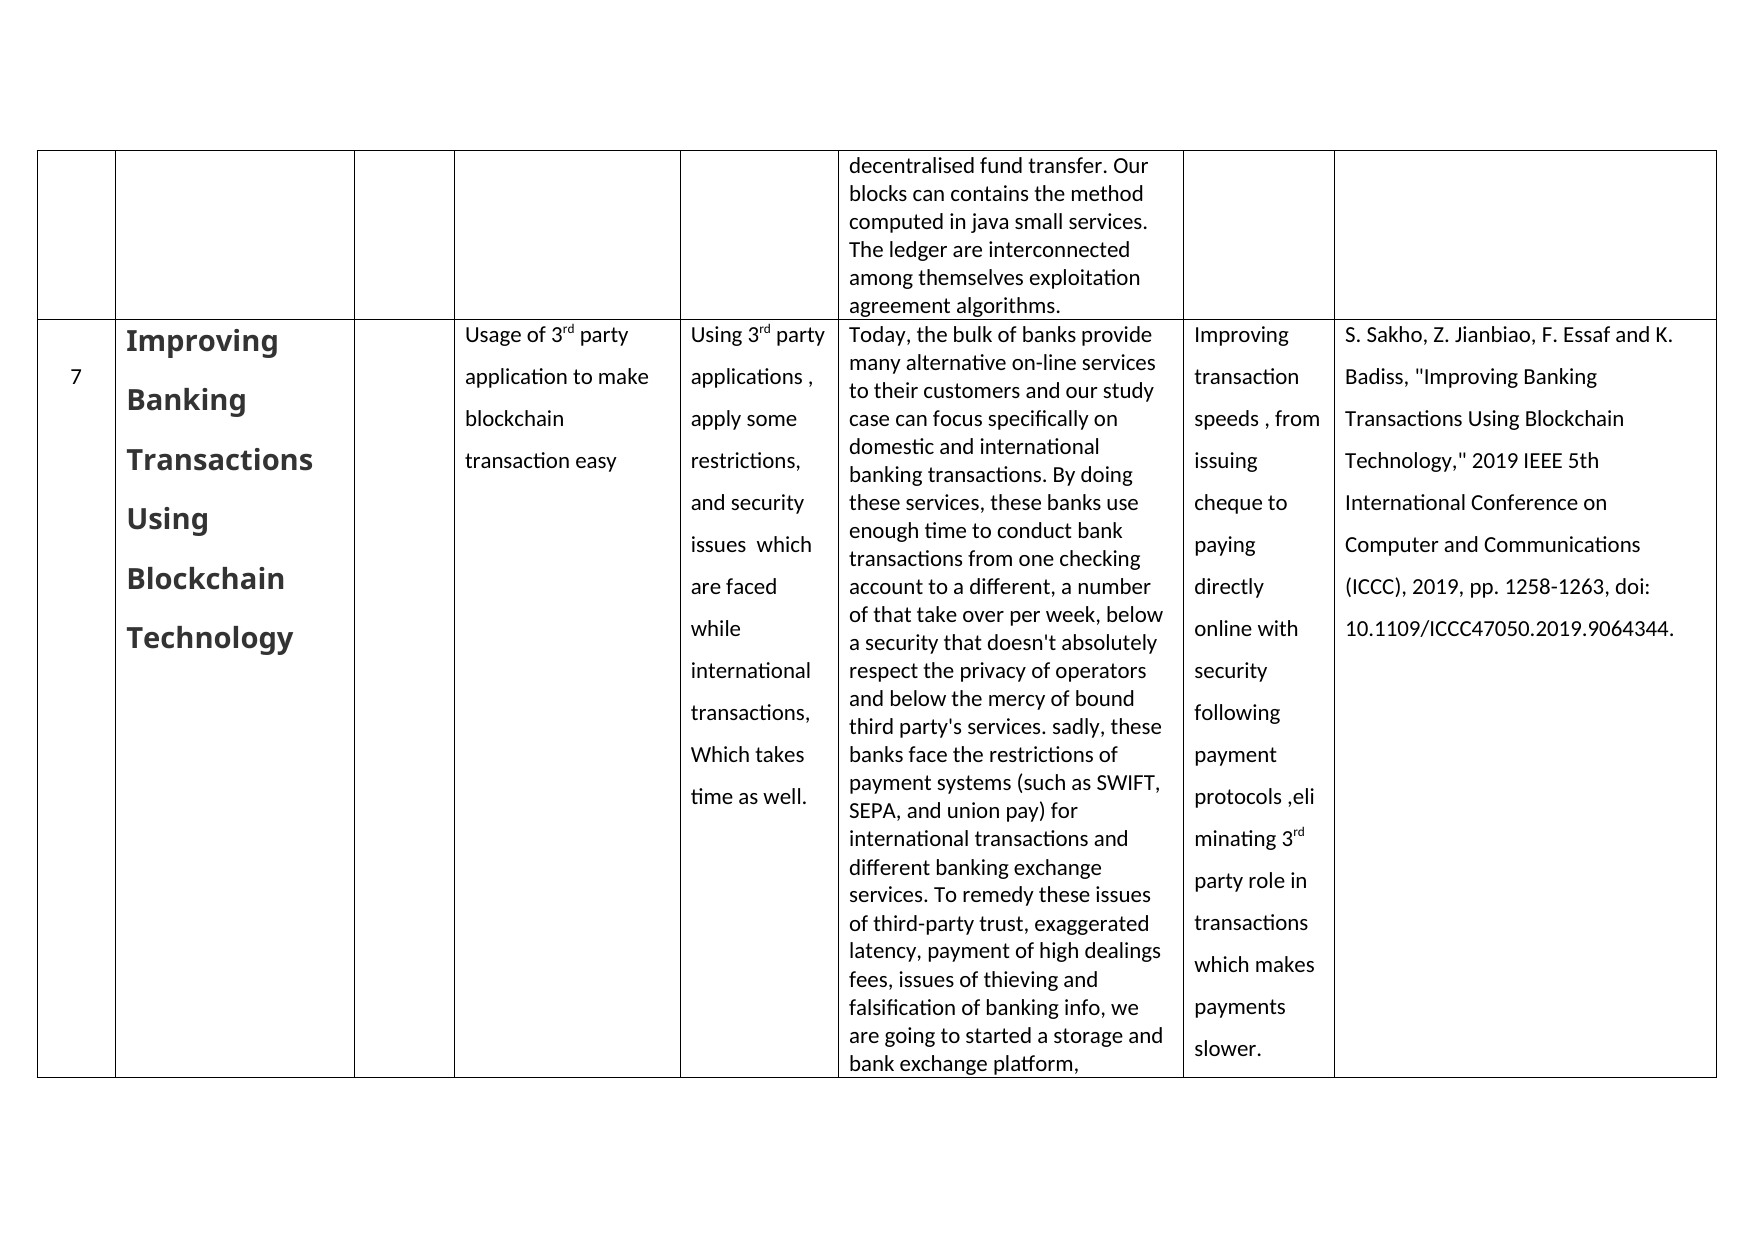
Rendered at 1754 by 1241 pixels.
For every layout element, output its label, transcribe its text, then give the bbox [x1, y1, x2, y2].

table_cell 6 [38, 151, 115, 319]
table_cell 7 [38, 320, 115, 1077]
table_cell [455, 151, 680, 319]
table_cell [839, 151, 1183, 319]
table_cell [355, 320, 454, 1077]
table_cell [681, 151, 838, 319]
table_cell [1184, 320, 1334, 1077]
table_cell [1335, 320, 1716, 1077]
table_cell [116, 320, 354, 1077]
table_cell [116, 151, 354, 319]
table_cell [455, 320, 680, 1077]
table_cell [1335, 151, 1716, 319]
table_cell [681, 320, 838, 1077]
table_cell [1184, 151, 1334, 319]
table_cell [355, 151, 454, 319]
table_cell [839, 320, 1183, 1077]
